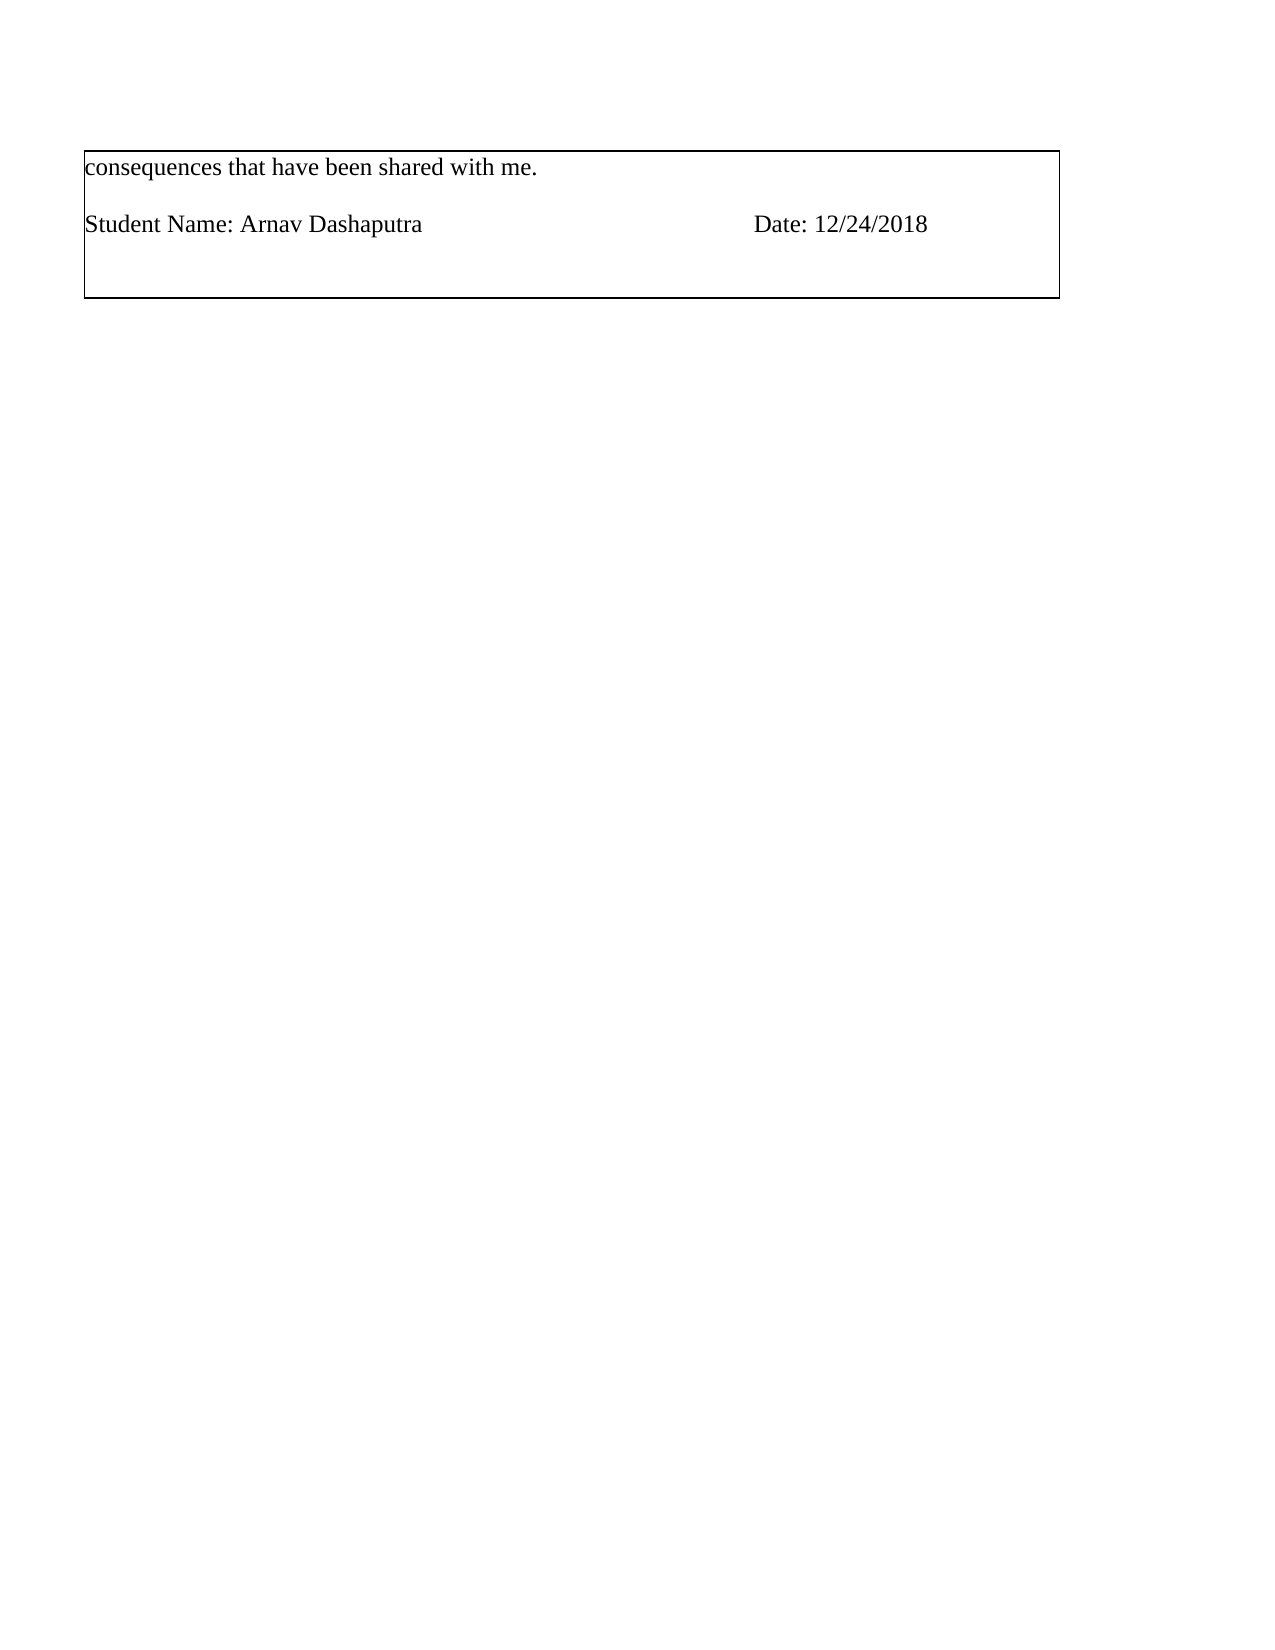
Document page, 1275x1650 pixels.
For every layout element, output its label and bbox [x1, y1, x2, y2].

table_cell [85, 152, 1059, 297]
